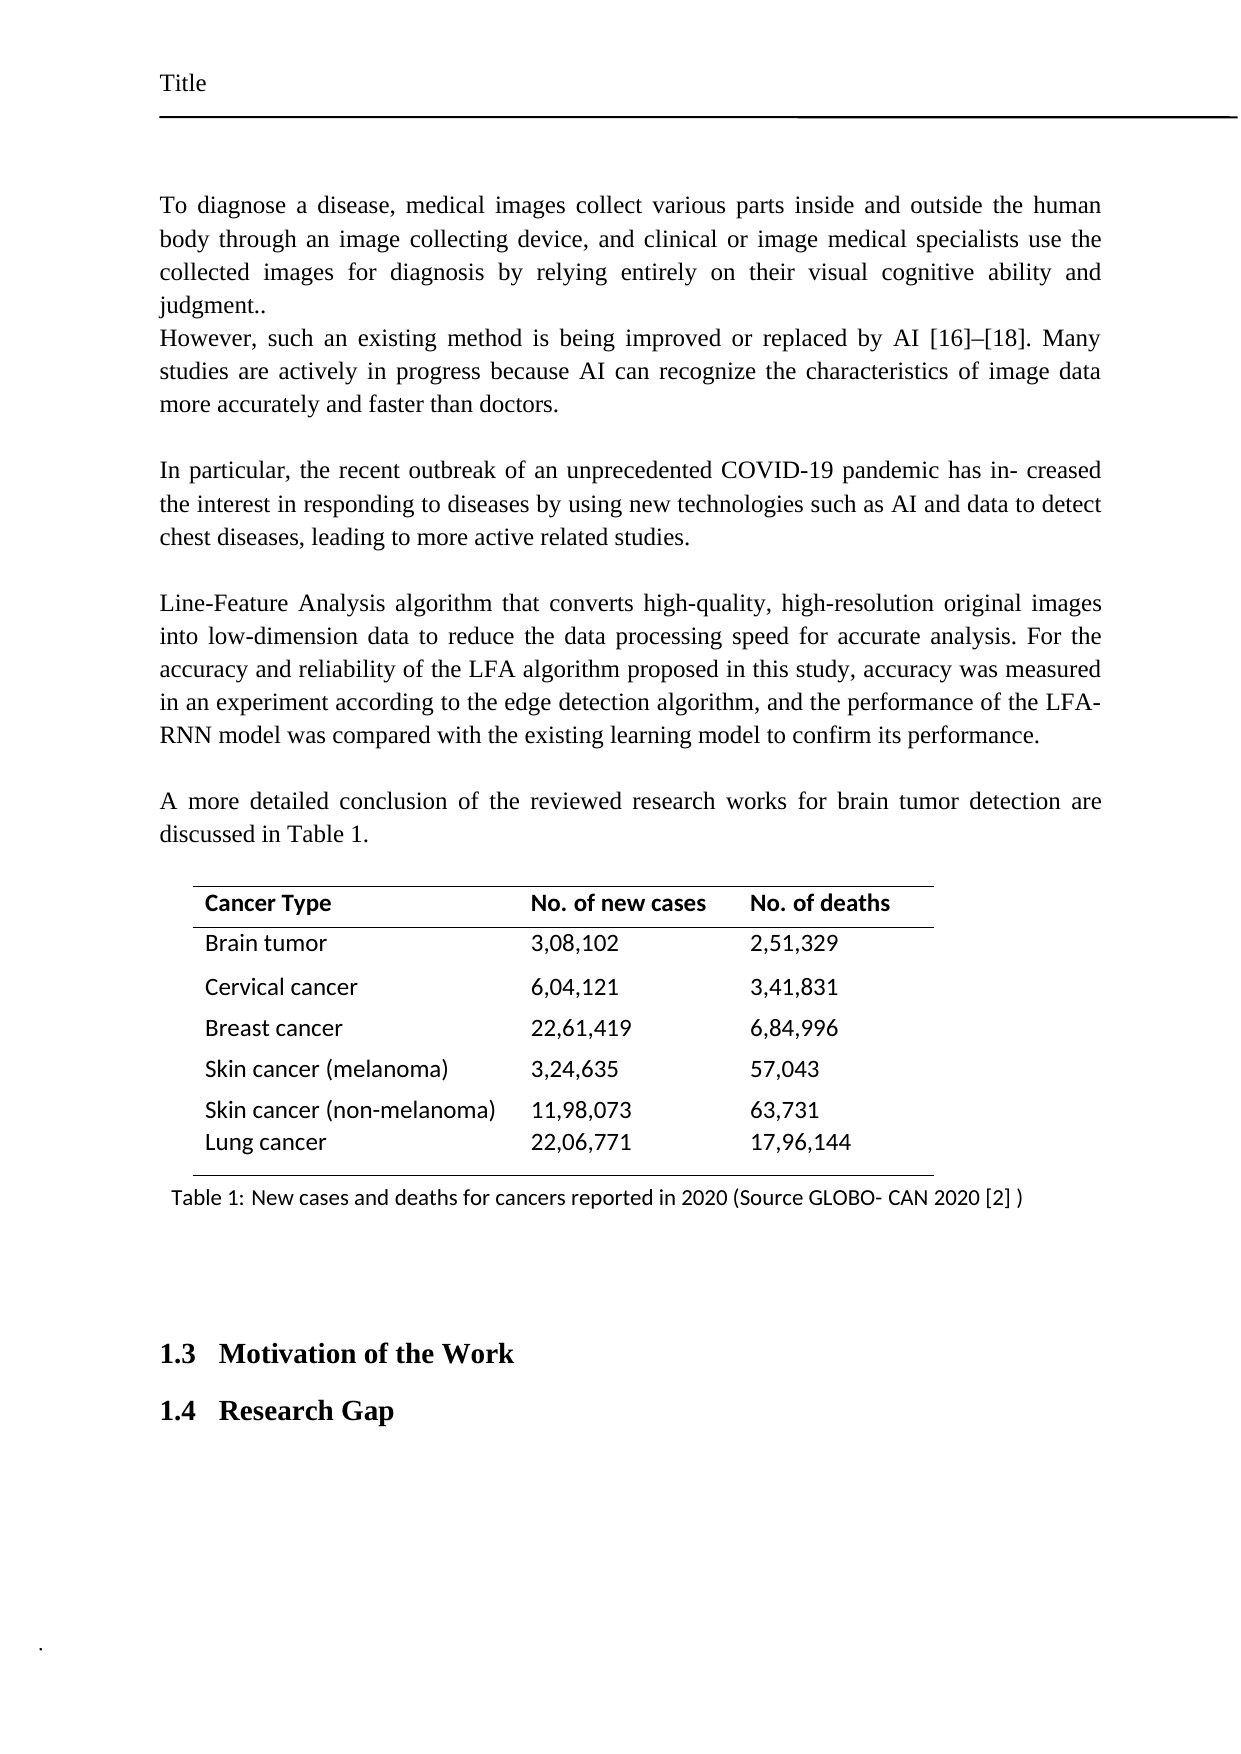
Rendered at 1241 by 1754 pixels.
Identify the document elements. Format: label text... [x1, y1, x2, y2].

text Table 1: New cases and deaths for cancers reported in 2020 (Source GLOBO- CAN 2020 [2] ) [171, 1183, 1099, 1211]
table_cell 17,96,144 [750, 1125, 934, 1175]
table_cell Breast cancer [193, 1002, 531, 1043]
table_cell Brain tumor [193, 928, 531, 961]
table_cell 2,51,329 [750, 928, 934, 961]
table_header Cancer Type [193, 887, 531, 927]
text Title [159, 68, 1103, 97]
table_header No. of new cases [531, 887, 750, 927]
table_cell Skin cancer (non-melanoma) [193, 1084, 531, 1125]
table_cell 22,61,419 [531, 1002, 750, 1043]
table_cell Lung cancer [193, 1125, 531, 1175]
text To diagnose a disease, medical images collect various parts inside and outside the human body through an image collecting device, and clinical or image medical specialists use the collected images for diagnosis by relying entirely on their visual cognitive ability and judgment.. [159, 191, 1103, 318]
table_cell Cervical cancer [193, 961, 531, 1002]
text However, such an existing method is being improved or replaced by AI [16]–[18]. Many studies are actively in progress because AI can recognize the characteristics of image data more accurately and faster than doctors. [159, 323, 1103, 418]
table_header No. of deaths [750, 887, 934, 927]
table_cell 11,98,073 [531, 1084, 750, 1125]
text A more detailed conclusion of the reviewed research works for brain tumor detection are discussed in Table 1. [159, 786, 1103, 848]
table_cell 22,06,771 [531, 1125, 750, 1175]
table_cell Skin cancer (melanoma) [193, 1043, 531, 1084]
text Line-Feature Analysis algorithm that converts high-quality, high-resolution original images into low-dimension data to reduce the data processing speed for accurate analysis. For the accuracy and reliability of the LFA algorithm proposed in this study, accuracy was measured in an experiment according to the edge detection algorithm, and the performance of the LFA-RNN model was compared with the existing learning model to confirm its performance. [159, 588, 1103, 749]
table_cell 3,24,635 [531, 1043, 750, 1084]
text 1.4 Research Gap [159, 1393, 1103, 1427]
table_cell 6,04,121 [531, 961, 750, 1002]
table_cell 3,41,831 [750, 961, 934, 1002]
text In particular, the recent outbreak of an unprecedented COVID-19 pandemic has in- creased the interest in responding to diseases by using new technologies such as AI and data to detect chest diseases, leading to more active related studies. [159, 456, 1103, 550]
table_cell 63,731 [750, 1084, 934, 1125]
table_cell 3,08,102 [531, 928, 750, 961]
text 1.3 Motivation of the Work [159, 1336, 1103, 1369]
table_cell 6,84,996 [750, 1002, 934, 1043]
table_cell 57,043 [750, 1043, 934, 1084]
